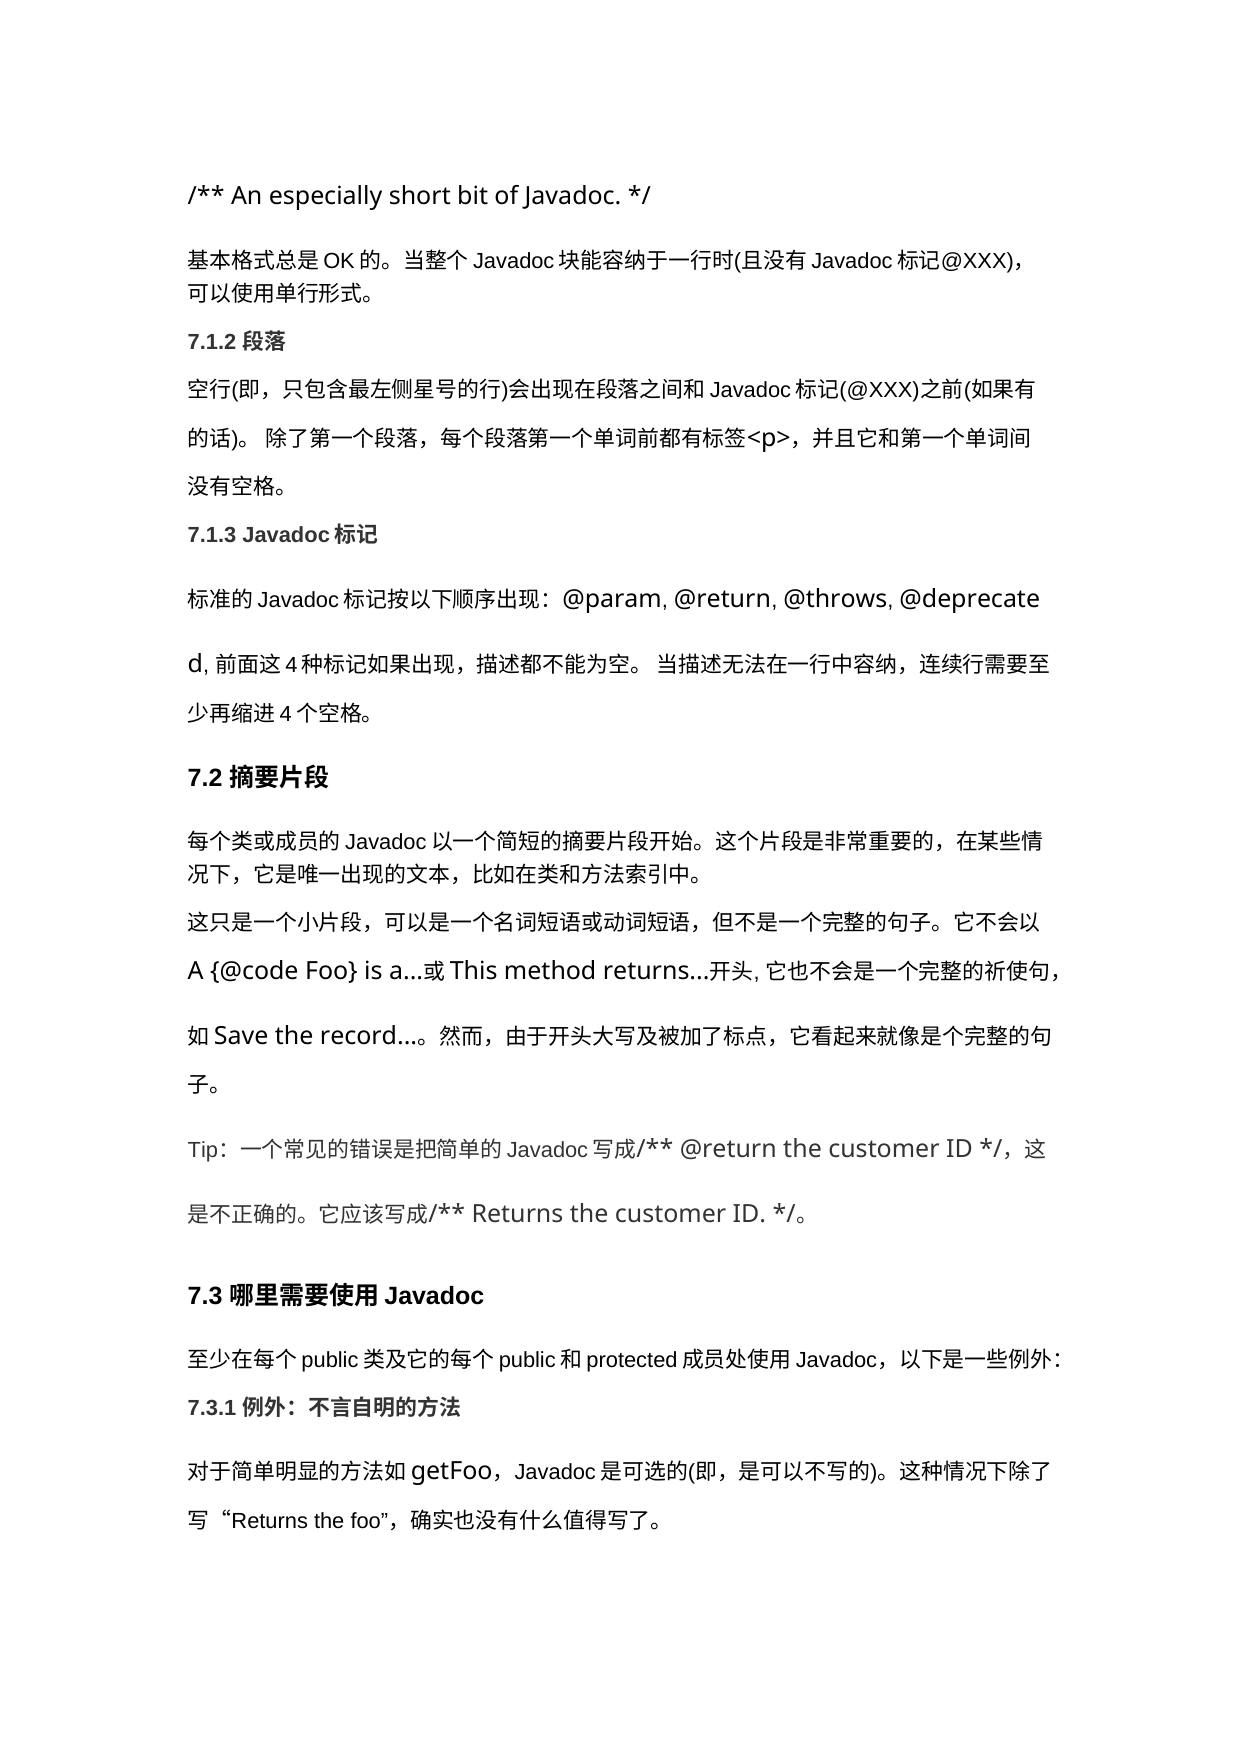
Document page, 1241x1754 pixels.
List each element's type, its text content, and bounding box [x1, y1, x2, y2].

text 标准的Javadoc标记按以下顺序出现：@param, @return, @throws, @deprecated, 前面这4种标记如果出现，描述都不能为空。 当描述无法在一行中容纳，连续行需要至少再缩进4个空格。 [187, 565, 1053, 728]
text 7.3.1 例外：不言自明的方法 [187, 1389, 1053, 1422]
text 这只是一个小片段，可以是一个名词短语或动词短语，但不是一个完整的句子。它不会以A {@code Foo} is a...或This method returns...开头, 它也不会是一个完整的祈使句，如Save the record...。然而，由于开头大写及被加了标点，它看起来就像是个完整的句子。 [187, 904, 1053, 1099]
text 7.1.3 Javadoc标记 [187, 517, 1053, 549]
text /** An especially short bit of Javadoc. */ [187, 162, 1053, 227]
text 至少在每个public类及它的每个public和protected成员处使用Javadoc，以下是一些例外： [187, 1341, 1053, 1374]
text 每个类或成员的Javadoc以一个简短的摘要片段开始。这个片段是非常重要的，在某些情况下，它是唯一出现的文本，比如在类和方法索引中。 [187, 824, 1053, 889]
text Tip：一个常见的错误是把简单的Javadoc写成/** @return the customer ID */，这是不正确的。它应该写成/** Returns the customer ID. */。 [187, 1115, 1053, 1245]
text 空行(即，只包含最左侧星号的行)会出现在段落之间和Javadoc标记(@XXX)之前(如果有的话)。 除了第一个段落，每个段落第一个单词前都有标签<p>，并且它和第一个单词间没有空格。 [187, 371, 1053, 501]
text 基本格式总是OK的。当整个Javadoc块能容纳于一行时(且没有Javadoc标记@XXX)，可以使用单行形式。 [187, 243, 1053, 308]
text 对于简单明显的方法如getFoo，Javadoc是可选的(即，是可以不写的)。这种情况下除了写“Returns the foo”，确实也没有什么值得写了。 [187, 1438, 1053, 1535]
text 7.3 哪里需要使用Javadoc [187, 1261, 1053, 1326]
text 7.1.2 段落 [187, 323, 1053, 356]
text 7.2 摘要片段 [187, 743, 1053, 808]
